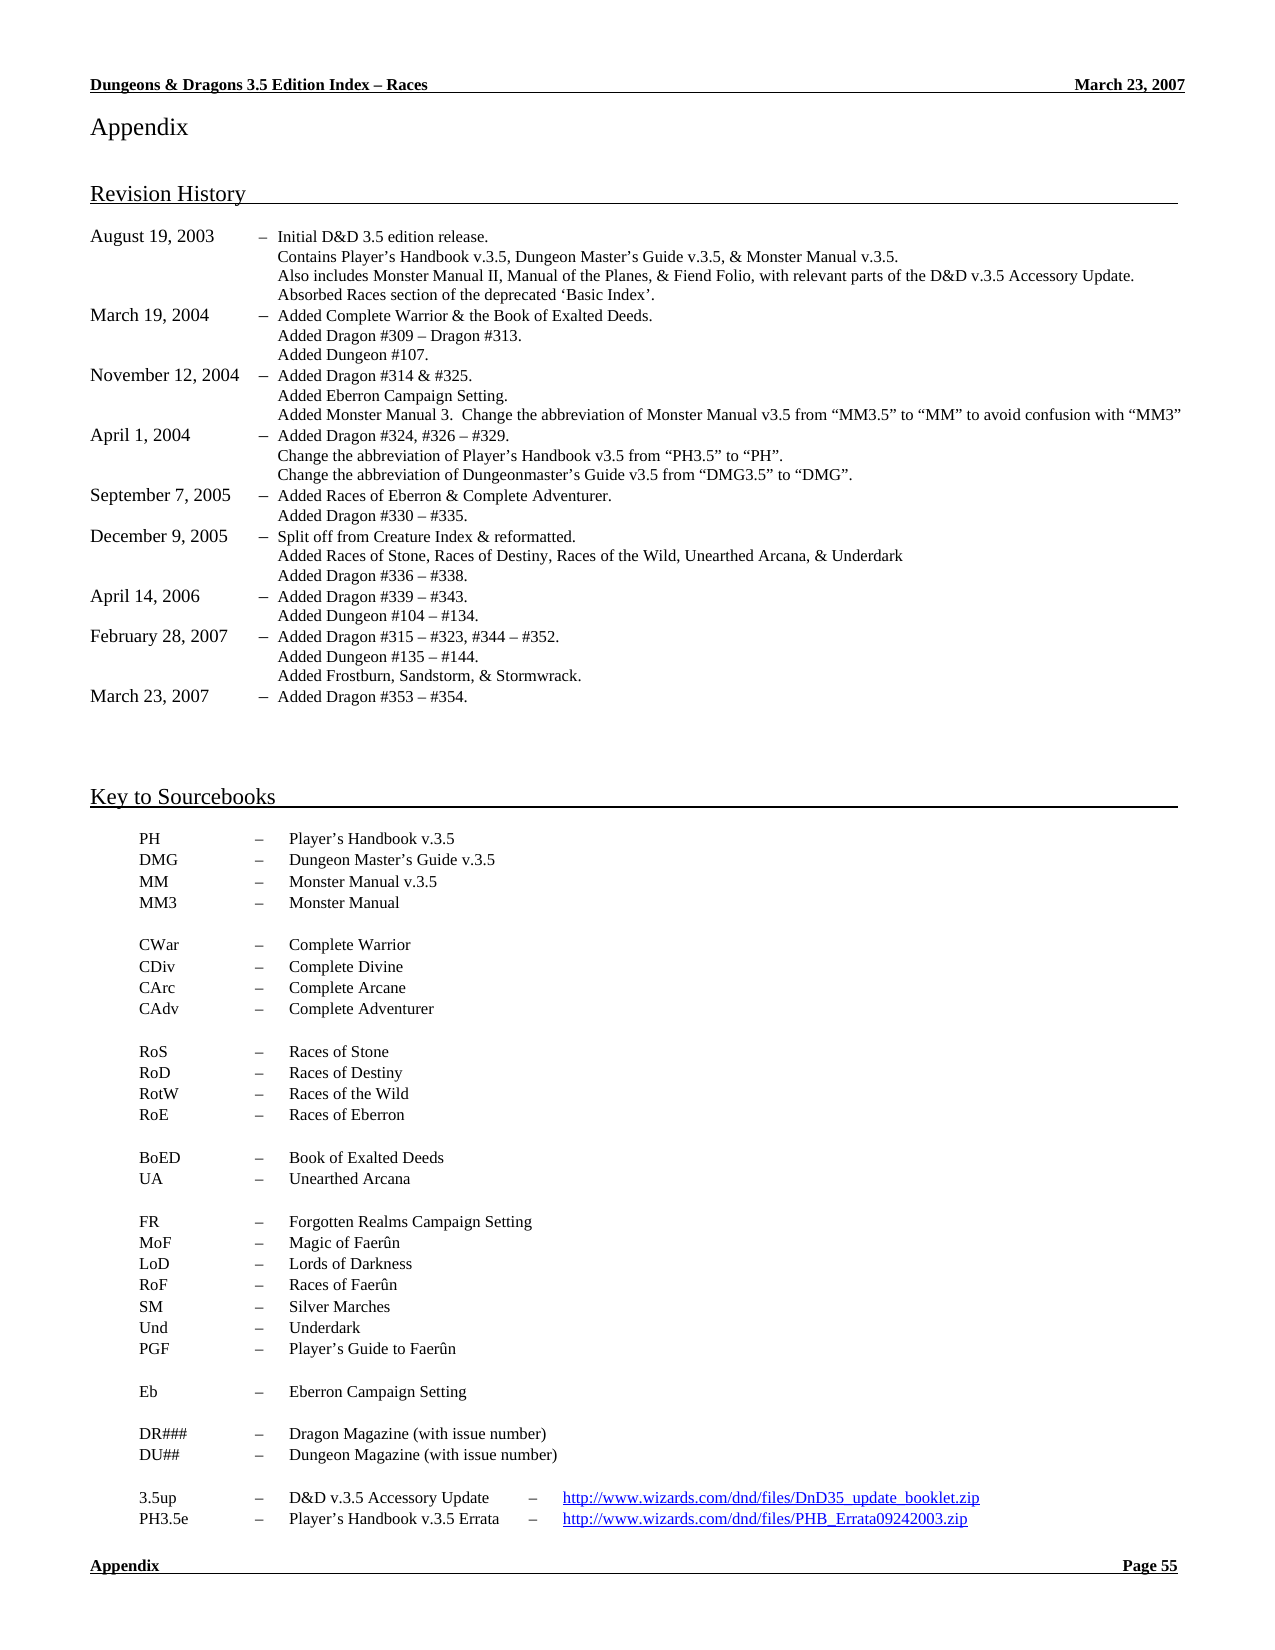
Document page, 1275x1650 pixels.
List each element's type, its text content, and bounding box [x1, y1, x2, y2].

text Change the abbreviation of Player’s Handbook v3.5 from “PH3.5” to “PH”. [90, 446, 1185, 465]
text Contains Player’s Handbook v.3.5, Dungeon Master’s Guide v.3.5, & Monster Manual v.3.5. [90, 247, 1185, 266]
text Added Dungeon #107. [90, 345, 1185, 364]
text Added Dragon #336 – #338. [90, 565, 1185, 584]
text March 23, 2007 – Added Dragon #353 – #354. [90, 685, 1185, 707]
text Also includes Monster Manual II, Manual of the Planes, & Fiend Folio, with relevant parts of the D&D v.3.5 Accessory Update. [90, 266, 1185, 285]
text Added Dungeon #135 – #144. [90, 647, 1185, 666]
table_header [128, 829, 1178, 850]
text April 14, 2006 – Added Dragon #339 – #343. [90, 584, 1185, 606]
text September 7, 2005 – Added Races of Eberron & Complete Adventurer. [90, 484, 1185, 505]
subtitle Key to Sourcebooks [90, 783, 1185, 810]
text April 1, 2004 – Added Dragon #324, #326 – #329. [90, 424, 1185, 446]
text Added Dragon #309 – Dragon #313. [90, 326, 1185, 345]
text August 19, 2003 – Initial D&D 3.5 edition release. [90, 225, 1185, 247]
subtitle Revision History [90, 179, 1185, 206]
text Absorbed Races section of the deprecated ‘Basic Index’. [90, 285, 1185, 304]
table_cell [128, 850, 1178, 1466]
text Added Frostburn, Sandstorm, & Stormwrack. [90, 666, 1185, 685]
text November 12, 2004 – Added Dragon #314 & #325. [90, 364, 1185, 386]
text Added Races of Stone, Races of Destiny, Races of the Wild, Unearthed Arcana, & Underdark [90, 546, 1185, 565]
text February 28, 2007 – Added Dragon #315 – #323, #344 – #352. [90, 625, 1185, 647]
subtitle Appendix [90, 112, 1185, 141]
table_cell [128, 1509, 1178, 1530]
text March 19, 2004 – Added Complete Warrior & the Book of Exalted Deeds. [90, 304, 1185, 326]
text December 9, 2005 – Split off from Creature Index & reformatted. [90, 524, 1185, 546]
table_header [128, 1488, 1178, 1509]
text Added Dragon #330 – #335. [90, 505, 1185, 524]
text Added Dungeon #104 – #134. [90, 606, 1185, 625]
text Added Monster Manual 3. Change the abbreviation of Monster Manual v3.5 from “MM3.5” to “MM” to avoid confusion with “MM3” [90, 405, 1185, 424]
text Change the abbreviation of Dungeonmaster’s Guide v3.5 from “DMG3.5” to “DMG”. [90, 465, 1185, 484]
text Added Eberron Campaign Setting. [90, 386, 1185, 405]
